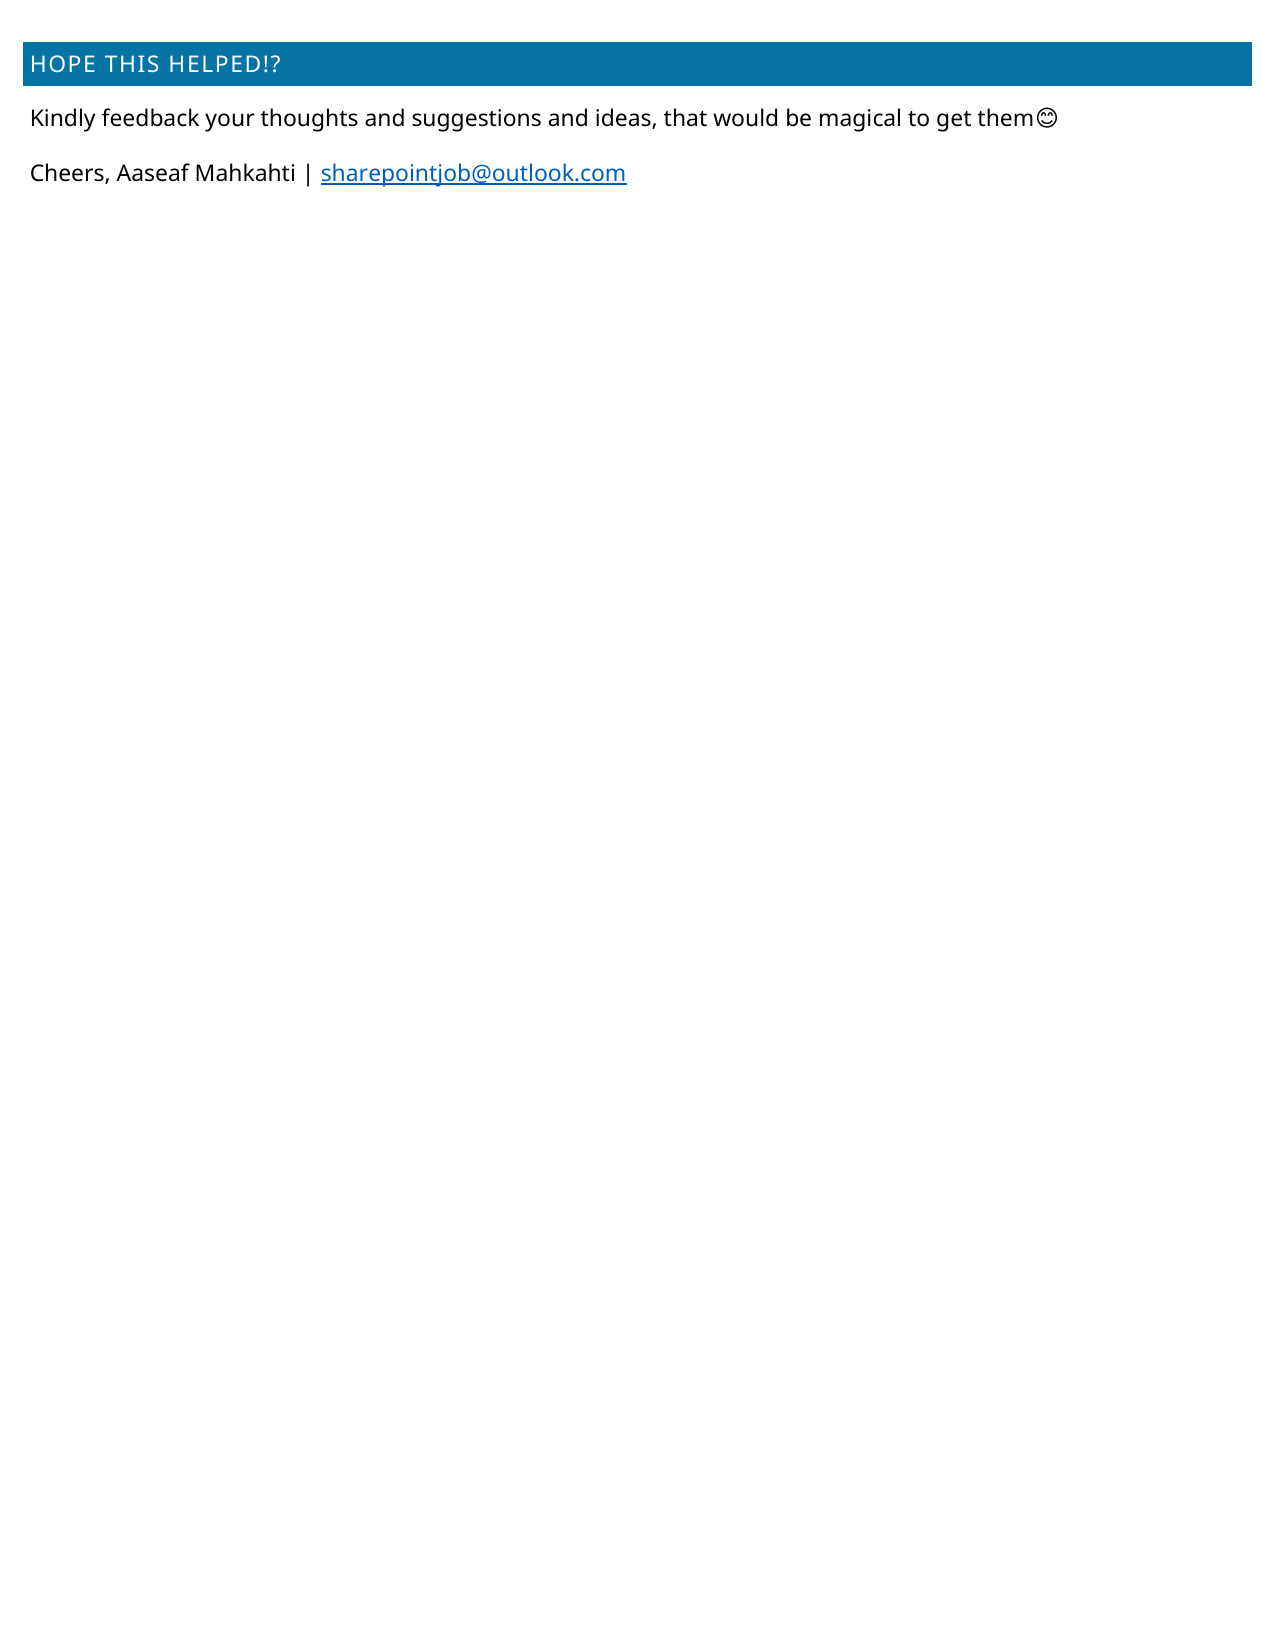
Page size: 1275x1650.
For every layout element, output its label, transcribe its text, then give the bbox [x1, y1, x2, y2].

text Cheers, Aaseaf Mahkahti | sharepointjob@outlook.com [29, 157, 1245, 188]
text Kindly feedback your thoughts and suggestions and ideas, that would be magical to get them [29, 101, 1245, 133]
subtitle HOPE THIS HELPED!? [30, 48, 1245, 79]
